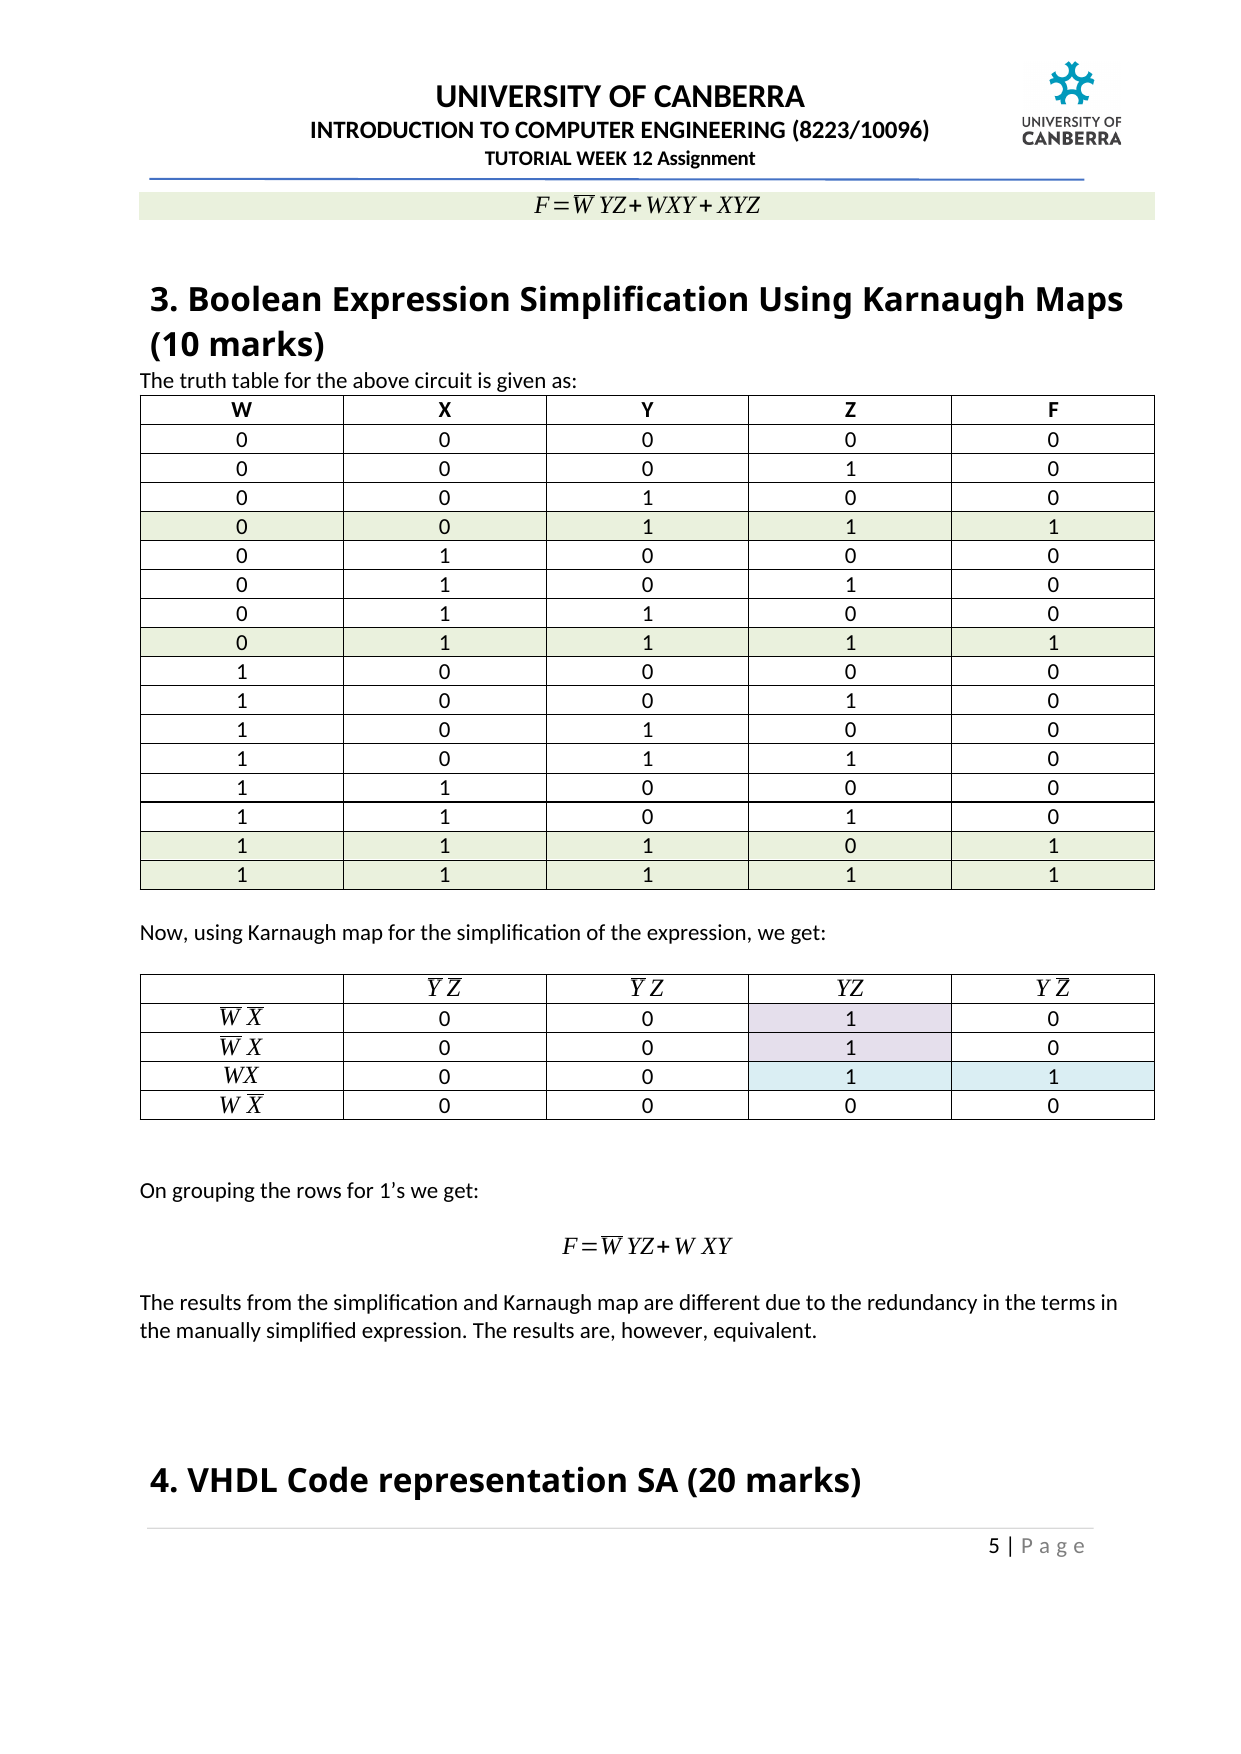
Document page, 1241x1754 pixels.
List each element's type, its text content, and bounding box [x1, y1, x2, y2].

table_cell 0 [749, 599, 951, 627]
table_cell 1 [952, 512, 1154, 540]
table_cell 1 [344, 803, 546, 831]
table_cell 1 [344, 774, 546, 801]
subtitle 3. Boolean Expression Simplification Using Karnaugh Maps (10 marks) [150, 276, 1155, 367]
table_cell 1 [141, 861, 343, 889]
table_cell 0 [141, 454, 343, 482]
table_cell 0 [749, 541, 951, 569]
table_cell 1 [749, 628, 951, 656]
table_cell 0 [952, 1091, 1154, 1119]
table_cell 0 [547, 686, 748, 714]
table_cell 1 [749, 1062, 951, 1090]
table_cell 0 [952, 686, 1154, 714]
table_cell 0 [547, 1062, 748, 1090]
table_cell 0 [141, 541, 343, 569]
table_cell 0 [749, 657, 951, 685]
table_cell 0 [952, 483, 1154, 511]
table_cell 1 [749, 1004, 951, 1032]
picture [1022, 61, 1122, 145]
table_cell 1 [749, 803, 951, 831]
table_cell 0 [547, 541, 748, 569]
table_header W [141, 396, 343, 424]
table_cell 0 [547, 454, 748, 482]
table_cell 0 [547, 425, 748, 453]
table_cell 0 [952, 570, 1154, 598]
table_header [547, 975, 748, 1003]
table_cell 0 [344, 483, 546, 511]
table_cell 1 [141, 657, 343, 685]
table_cell [141, 1033, 343, 1061]
table_cell 0 [141, 512, 343, 540]
table_header F [952, 396, 1154, 424]
table_cell 0 [749, 425, 951, 453]
table_cell 1 [749, 686, 951, 714]
table_cell 1 [952, 628, 1154, 656]
table_cell 0 [547, 774, 748, 801]
table_cell 0 [547, 803, 748, 831]
table_cell [141, 1091, 343, 1119]
table_header [141, 975, 343, 1003]
text The results from the simplification and Karnaugh map are different due to the redundancy in the terms in the manually simplified expression. The results are, however, equivalent. [139, 1288, 1155, 1344]
table_cell 0 [547, 1091, 748, 1119]
text Now, using Karnaugh map for the simplification of the expression, we get: [139, 890, 1155, 946]
table_cell 1 [344, 832, 546, 859]
text On grouping the rows for 1’s we get: [139, 1176, 1155, 1204]
table_cell 1 [749, 454, 951, 482]
table_cell 0 [952, 1033, 1154, 1061]
table_cell 1 [547, 599, 748, 627]
table_cell 0 [749, 774, 951, 801]
table_cell 0 [344, 425, 546, 453]
table_cell 0 [749, 1091, 951, 1119]
table_cell 0 [344, 657, 546, 685]
table_cell 1 [749, 512, 951, 540]
table_cell 1 [344, 570, 546, 598]
table_cell 0 [952, 599, 1154, 627]
table_cell 1 [547, 715, 748, 743]
table_cell 0 [547, 1033, 748, 1061]
table_cell 1 [141, 686, 343, 714]
table_cell 1 [141, 803, 343, 831]
table_cell 0 [749, 715, 951, 743]
table_cell 1 [344, 861, 546, 889]
table_cell 0 [344, 715, 546, 743]
table_cell 0 [344, 686, 546, 714]
table_cell 0 [141, 599, 343, 627]
table_cell 1 [141, 832, 343, 859]
table_cell 1 [749, 744, 951, 772]
table_cell 0 [141, 570, 343, 598]
table_cell 1 [344, 541, 546, 569]
table_cell 0 [547, 657, 748, 685]
table_cell 1 [547, 512, 748, 540]
table_cell 0 [344, 512, 546, 540]
table_cell 0 [749, 832, 951, 859]
table_header [952, 975, 1154, 1003]
table_cell 1 [547, 483, 748, 511]
table_header Z [749, 396, 951, 424]
table_cell [141, 1004, 343, 1032]
table_cell 0 [344, 1033, 546, 1061]
table_cell 1 [141, 715, 343, 743]
table_cell 0 [952, 803, 1154, 831]
table_cell 0 [952, 425, 1154, 453]
table_cell 1 [141, 774, 343, 801]
table_header Y [547, 396, 748, 424]
text The truth table for the above circuit is given as: [139, 367, 1155, 394]
table_cell 0 [952, 744, 1154, 772]
table_cell 0 [141, 483, 343, 511]
table_cell 1 [547, 832, 748, 859]
table_cell 0 [952, 541, 1154, 569]
table_cell 0 [344, 454, 546, 482]
table_cell [141, 1062, 343, 1090]
table_cell 1 [749, 1033, 951, 1061]
table_cell 0 [547, 1004, 748, 1032]
table_cell 0 [952, 657, 1154, 685]
table_cell 1 [547, 628, 748, 656]
table_cell 1 [749, 570, 951, 598]
table_cell 0 [952, 715, 1154, 743]
table_cell 0 [952, 774, 1154, 801]
table_cell 1 [344, 599, 546, 627]
table_cell 0 [344, 1091, 546, 1119]
table_cell 1 [952, 861, 1154, 889]
table_cell 0 [344, 1004, 546, 1032]
table_cell 1 [141, 744, 343, 772]
table_cell 1 [749, 861, 951, 889]
table_cell 0 [141, 425, 343, 453]
table_header [749, 975, 951, 1003]
table_cell 0 [344, 744, 546, 772]
table_cell 0 [749, 483, 951, 511]
table_cell 0 [141, 628, 343, 656]
table_cell 1 [344, 628, 546, 656]
table_cell 0 [344, 1062, 546, 1090]
subtitle 4. VHDL Code representation SA (20 marks) [150, 1456, 1155, 1502]
table_cell 1 [952, 832, 1154, 859]
table_cell 0 [952, 454, 1154, 482]
table_cell 0 [547, 570, 748, 598]
table_header X [344, 396, 546, 424]
table_cell 1 [547, 861, 748, 889]
table_cell 1 [547, 744, 748, 772]
table_cell 1 [952, 1062, 1154, 1090]
table_header [344, 975, 546, 1003]
table_cell 0 [952, 1004, 1154, 1032]
